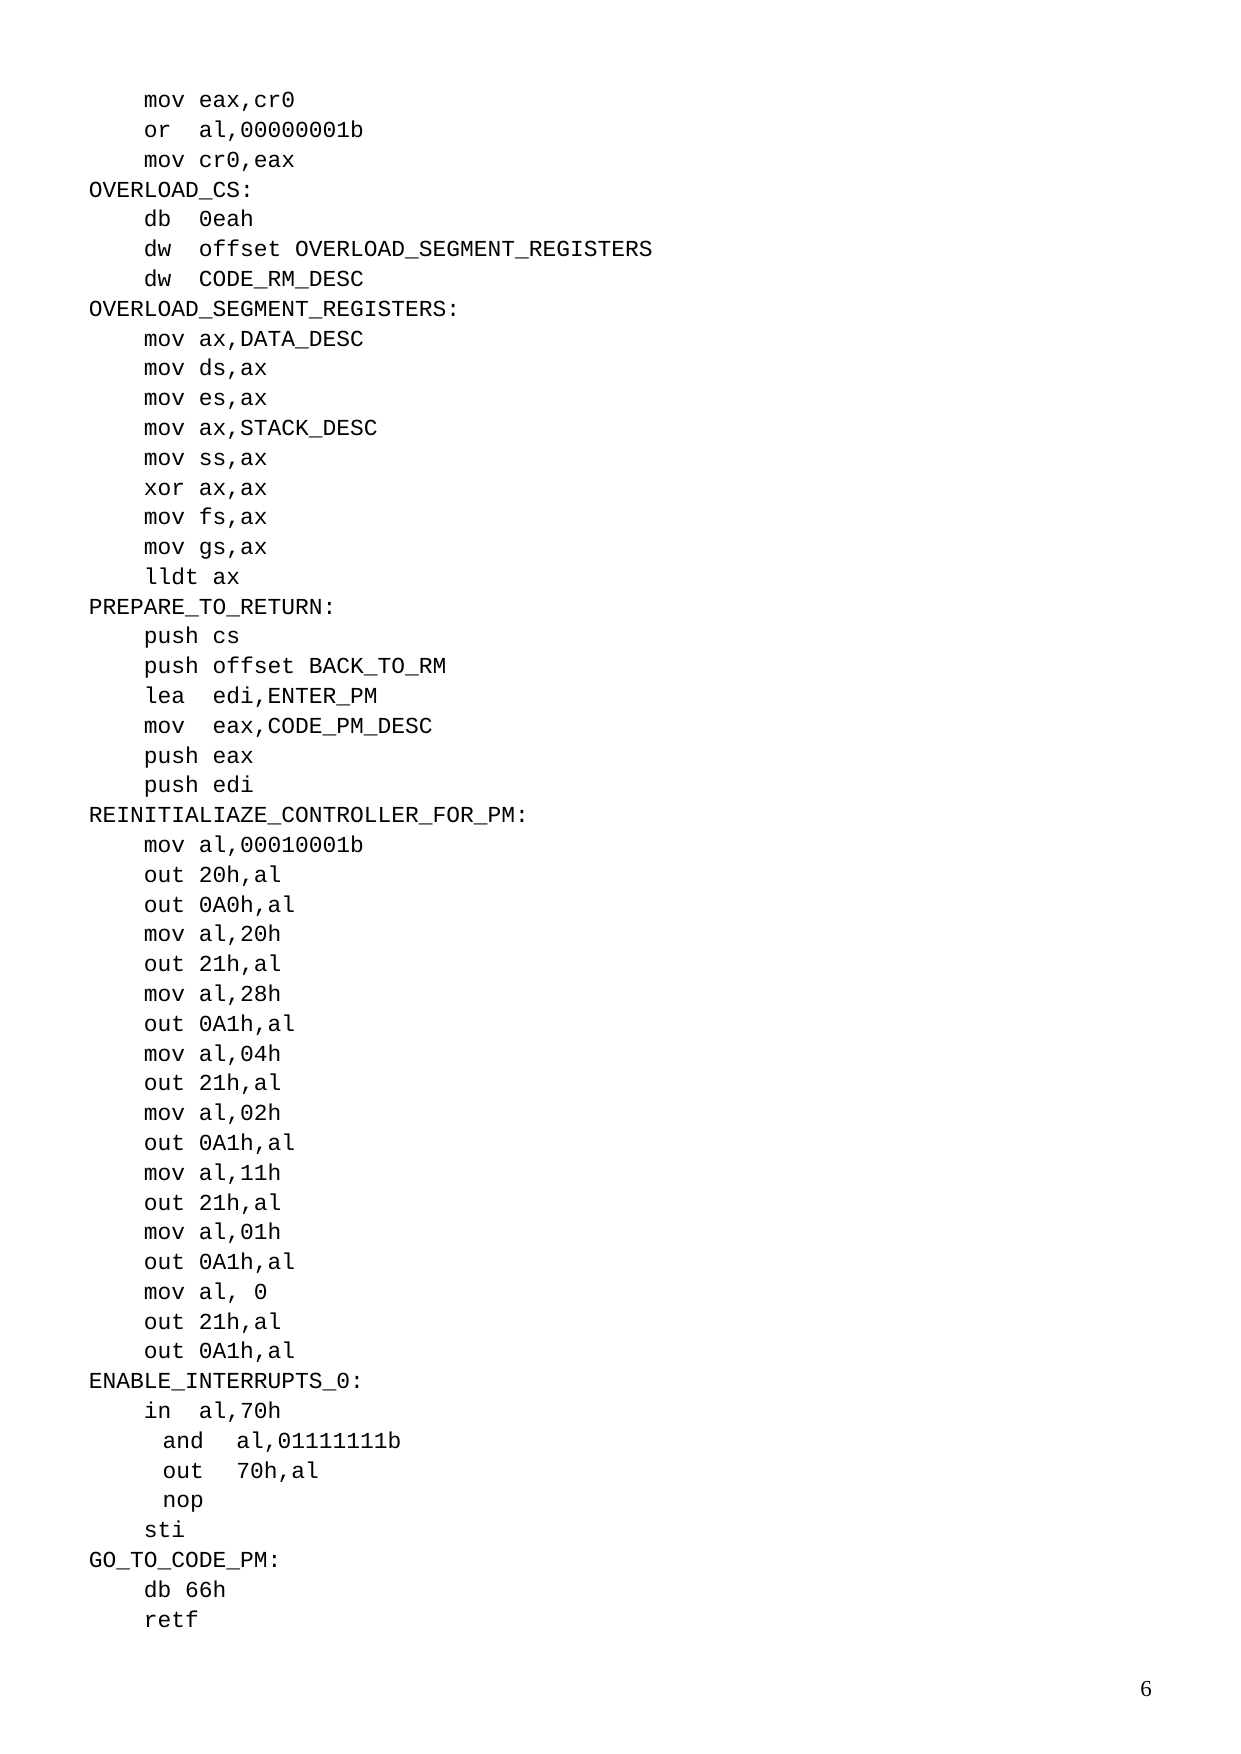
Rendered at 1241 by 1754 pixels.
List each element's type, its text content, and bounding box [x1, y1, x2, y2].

text db 66h [89, 1578, 1152, 1604]
text out 21h,al [89, 1072, 1152, 1098]
text mov eax,cr0 [89, 89, 1152, 114]
text dw CODE_RM_DESC [89, 267, 1152, 293]
text out 21h,al [89, 953, 1152, 978]
text mov al,02h [89, 1102, 1152, 1127]
text nop [89, 1489, 1152, 1515]
text mov cr0,eax [89, 148, 1152, 174]
text mov al,00010001b [89, 833, 1152, 859]
text dw offset OVERLOAD_SEGMENT_REGISTERS [89, 238, 1152, 263]
text mov gs,ax [89, 536, 1152, 561]
text mov al,04h [89, 1042, 1152, 1068]
text mov es,ax [89, 387, 1152, 412]
text mov eax,CODE_PM_DESC [89, 714, 1152, 740]
text sti [89, 1519, 1152, 1544]
text and al,01111111b [89, 1429, 1152, 1455]
text GO_TO_CODE_PM: [89, 1548, 1152, 1574]
text out 21h,al [89, 1191, 1152, 1217]
text push offset BACK_TO_RM [89, 655, 1152, 681]
text PREPARE_TO_RETURN: [89, 595, 1152, 621]
text out 21h,al [89, 1310, 1152, 1336]
text mov al, 0 [89, 1280, 1152, 1306]
text push edi [89, 774, 1152, 800]
text out 70h,al [89, 1459, 1152, 1485]
text push eax [89, 744, 1152, 770]
text out 0A1h,al [89, 1251, 1152, 1276]
text OVERLOAD_SEGMENT_REGISTERS: [89, 297, 1152, 323]
text mov al,01h [89, 1221, 1152, 1247]
text mov al,28h [89, 982, 1152, 1008]
text mov ss,ax [89, 446, 1152, 472]
text xor ax,ax [89, 476, 1152, 502]
text out 20h,al [89, 863, 1152, 889]
text out 0A1h,al [89, 1340, 1152, 1366]
text push cs [89, 625, 1152, 651]
text db 0eah [89, 208, 1152, 234]
text OVERLOAD_CS: [89, 178, 1152, 204]
text lldt ax [89, 565, 1152, 591]
text lea edi,ENTER_PM [89, 684, 1152, 710]
text REINITIALIAZE_CONTROLLER_FOR_PM: [89, 804, 1152, 829]
text or al,00000001b [89, 118, 1152, 144]
text mov ax,STACK_DESC [89, 416, 1152, 442]
text mov ds,ax [89, 357, 1152, 383]
text retf [89, 1608, 1152, 1634]
text mov al,11h [89, 1161, 1152, 1187]
text mov fs,ax [89, 506, 1152, 532]
text in al,70h [89, 1399, 1152, 1425]
text out 0A1h,al [89, 1012, 1152, 1038]
text ENABLE_INTERRUPTS_0: [89, 1370, 1152, 1396]
text out 0A0h,al [89, 893, 1152, 919]
text out 0A1h,al [89, 1131, 1152, 1157]
text mov al,20h [89, 923, 1152, 949]
text mov ax,DATA_DESC [89, 327, 1152, 353]
